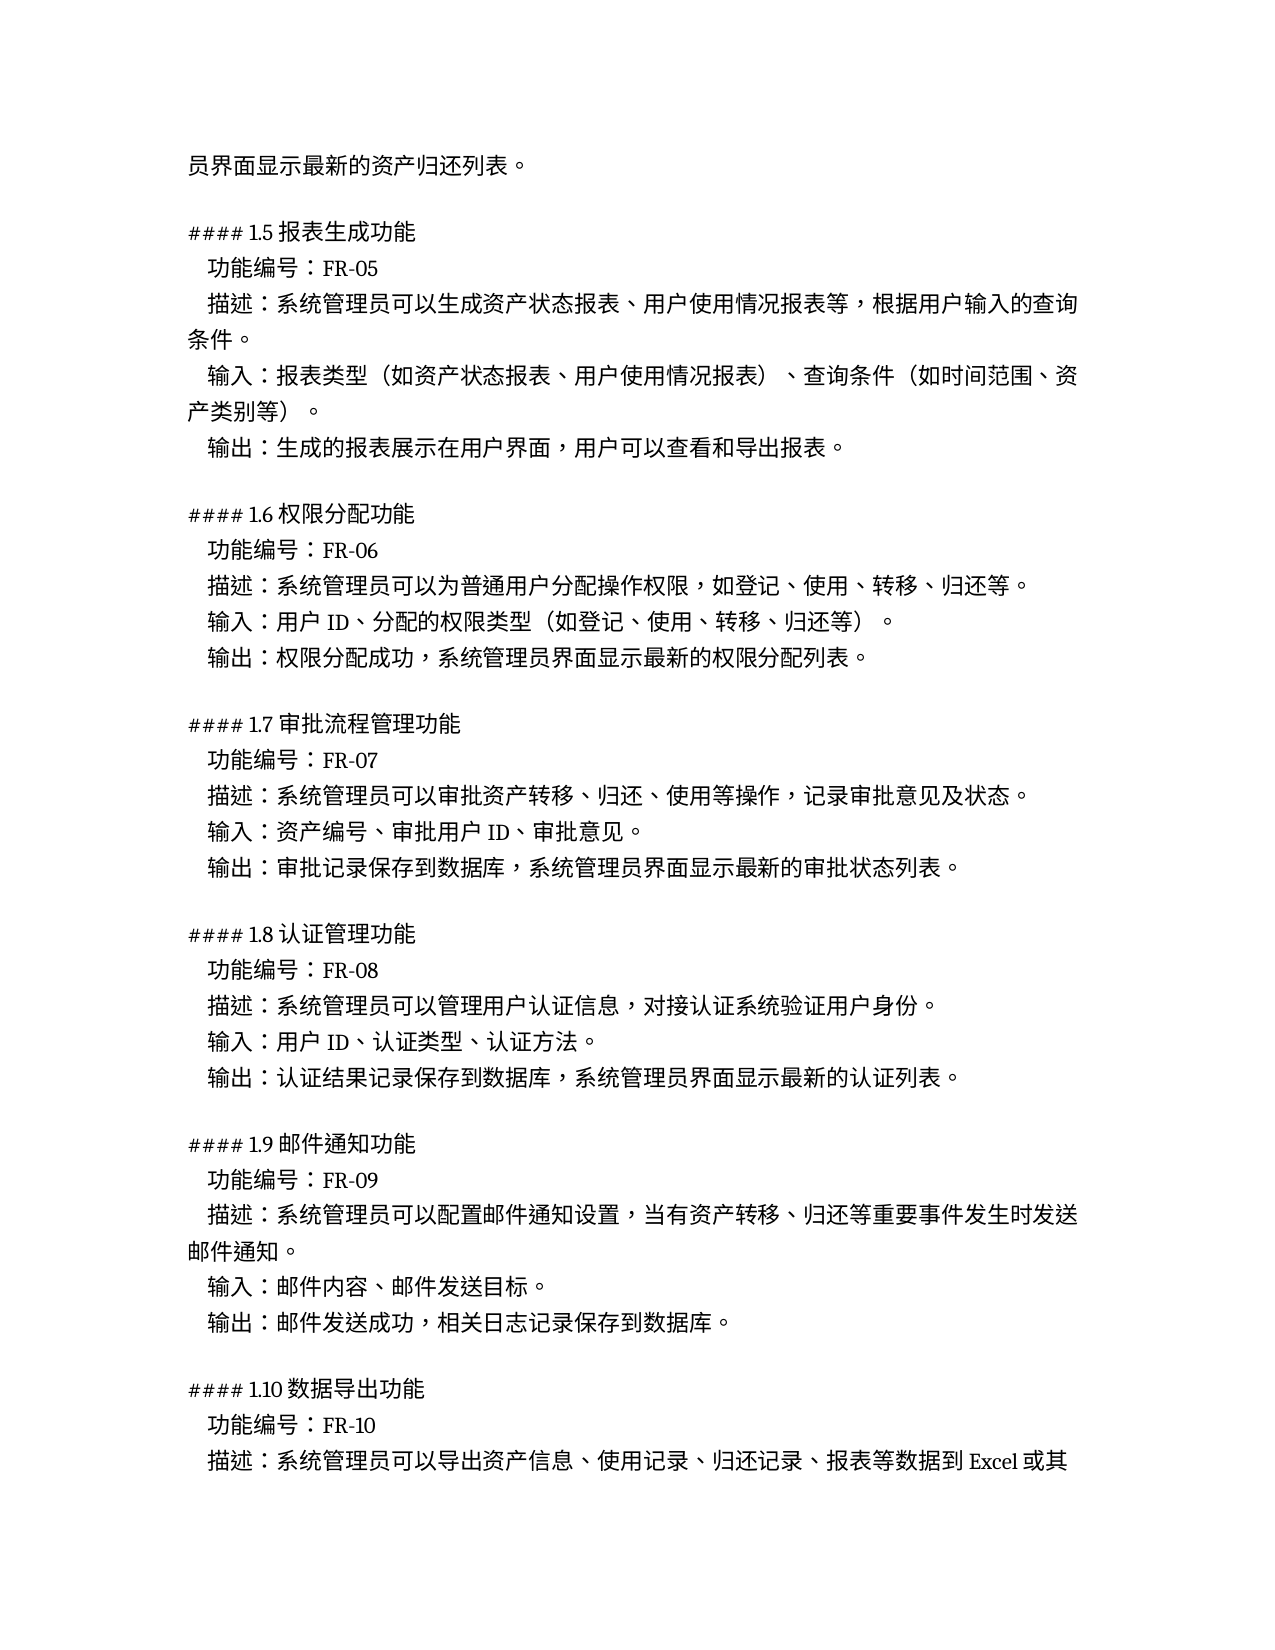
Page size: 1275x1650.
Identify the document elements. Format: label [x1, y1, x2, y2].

text [187, 150, 1087, 1477]
